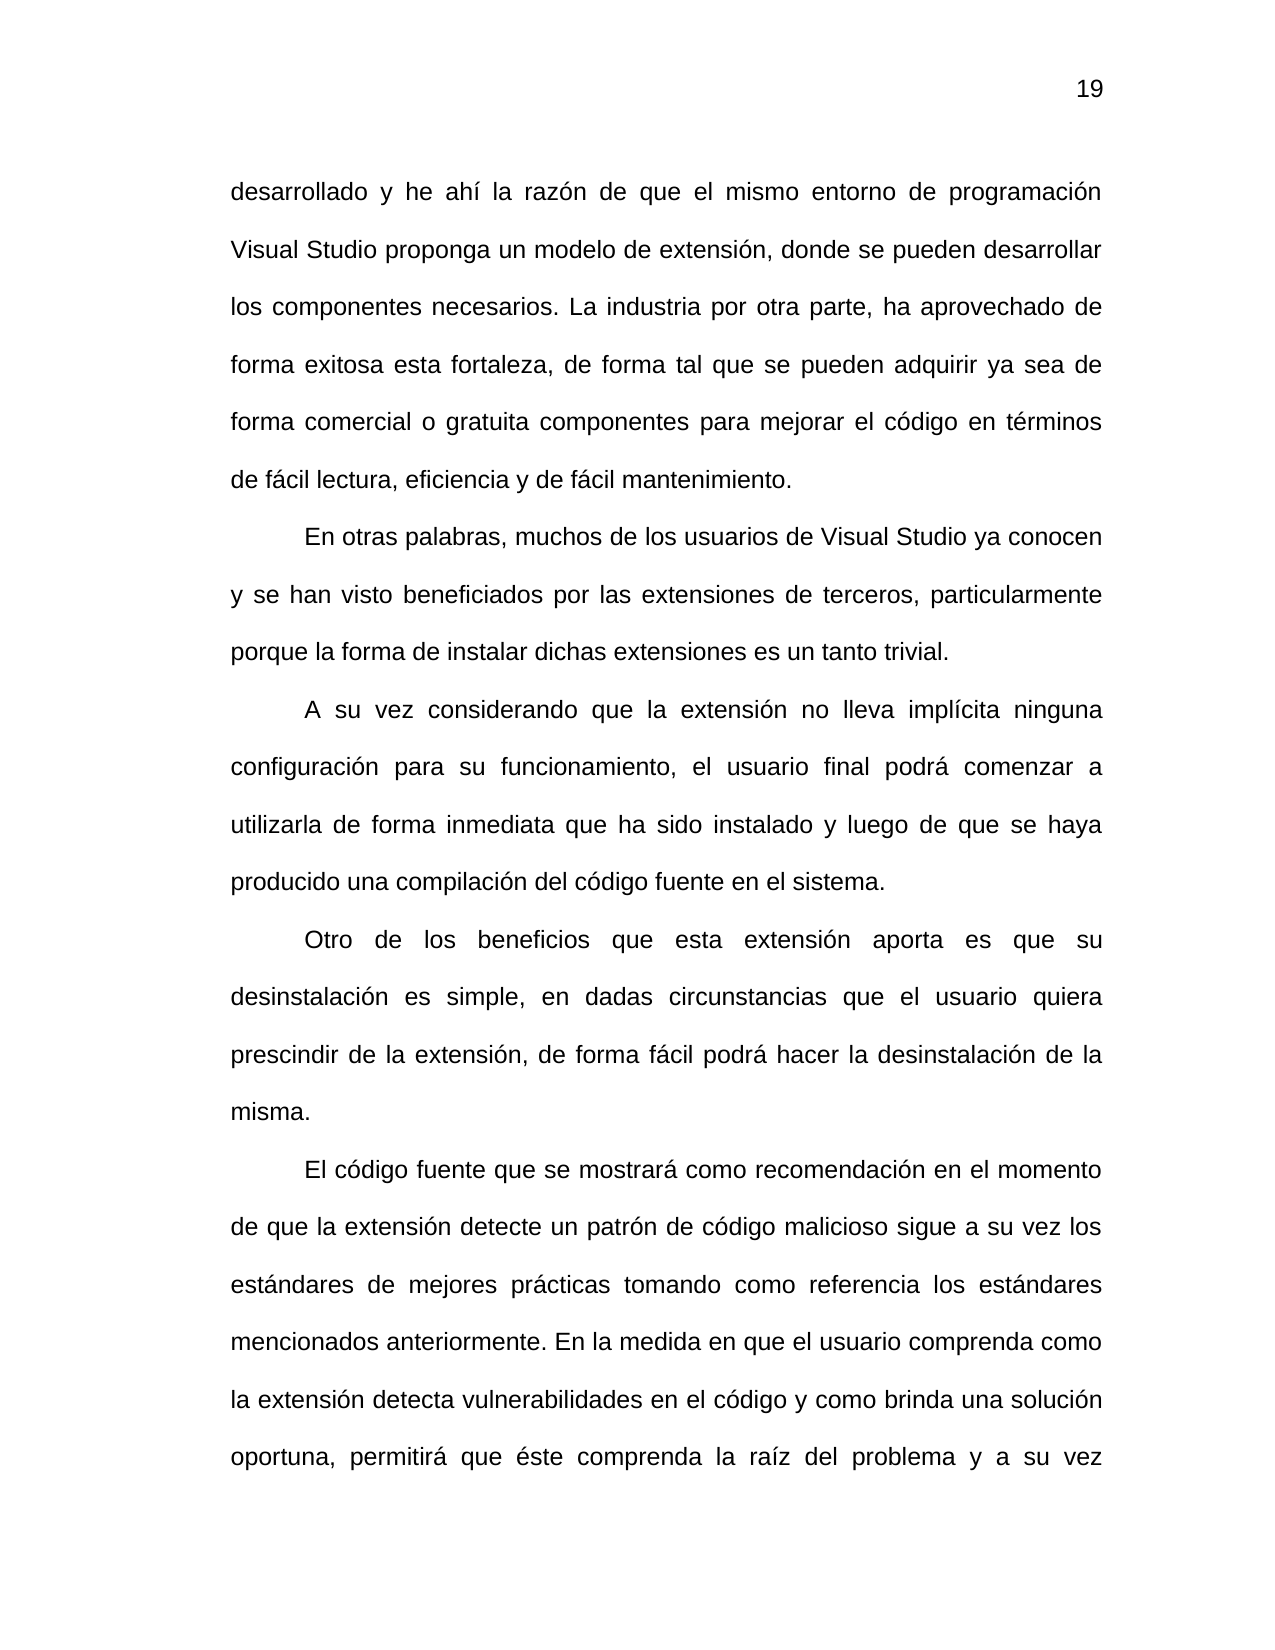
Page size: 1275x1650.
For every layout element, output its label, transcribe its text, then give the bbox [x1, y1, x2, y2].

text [230, 1155, 1104, 1471]
text A su vez considerando que la extensión no lleva implícita ninguna configuración para su funcionamiento, el usuario final podrá comenzar a utilizarla de forma inmediata que ha sido instalado y luego de que se haya producido una compilación del código fuente en el sistema. [230, 695, 1104, 896]
text En otras palabras, muchos de los usuarios de Visual Studio ya conocen y se han visto beneficiados por las extensiones de terceros, particularmente porque la forma de instalar dichas extensiones es un tanto trivial. [230, 522, 1104, 666]
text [230, 177, 1104, 493]
text Otro de los beneficios que esta extensión aporta es que su desinstalación es simple, en dadas circunstancias que el usuario quiera prescindir de la extensión, de forma fácil podrá hacer la desinstalación de la misma. [230, 925, 1104, 1126]
